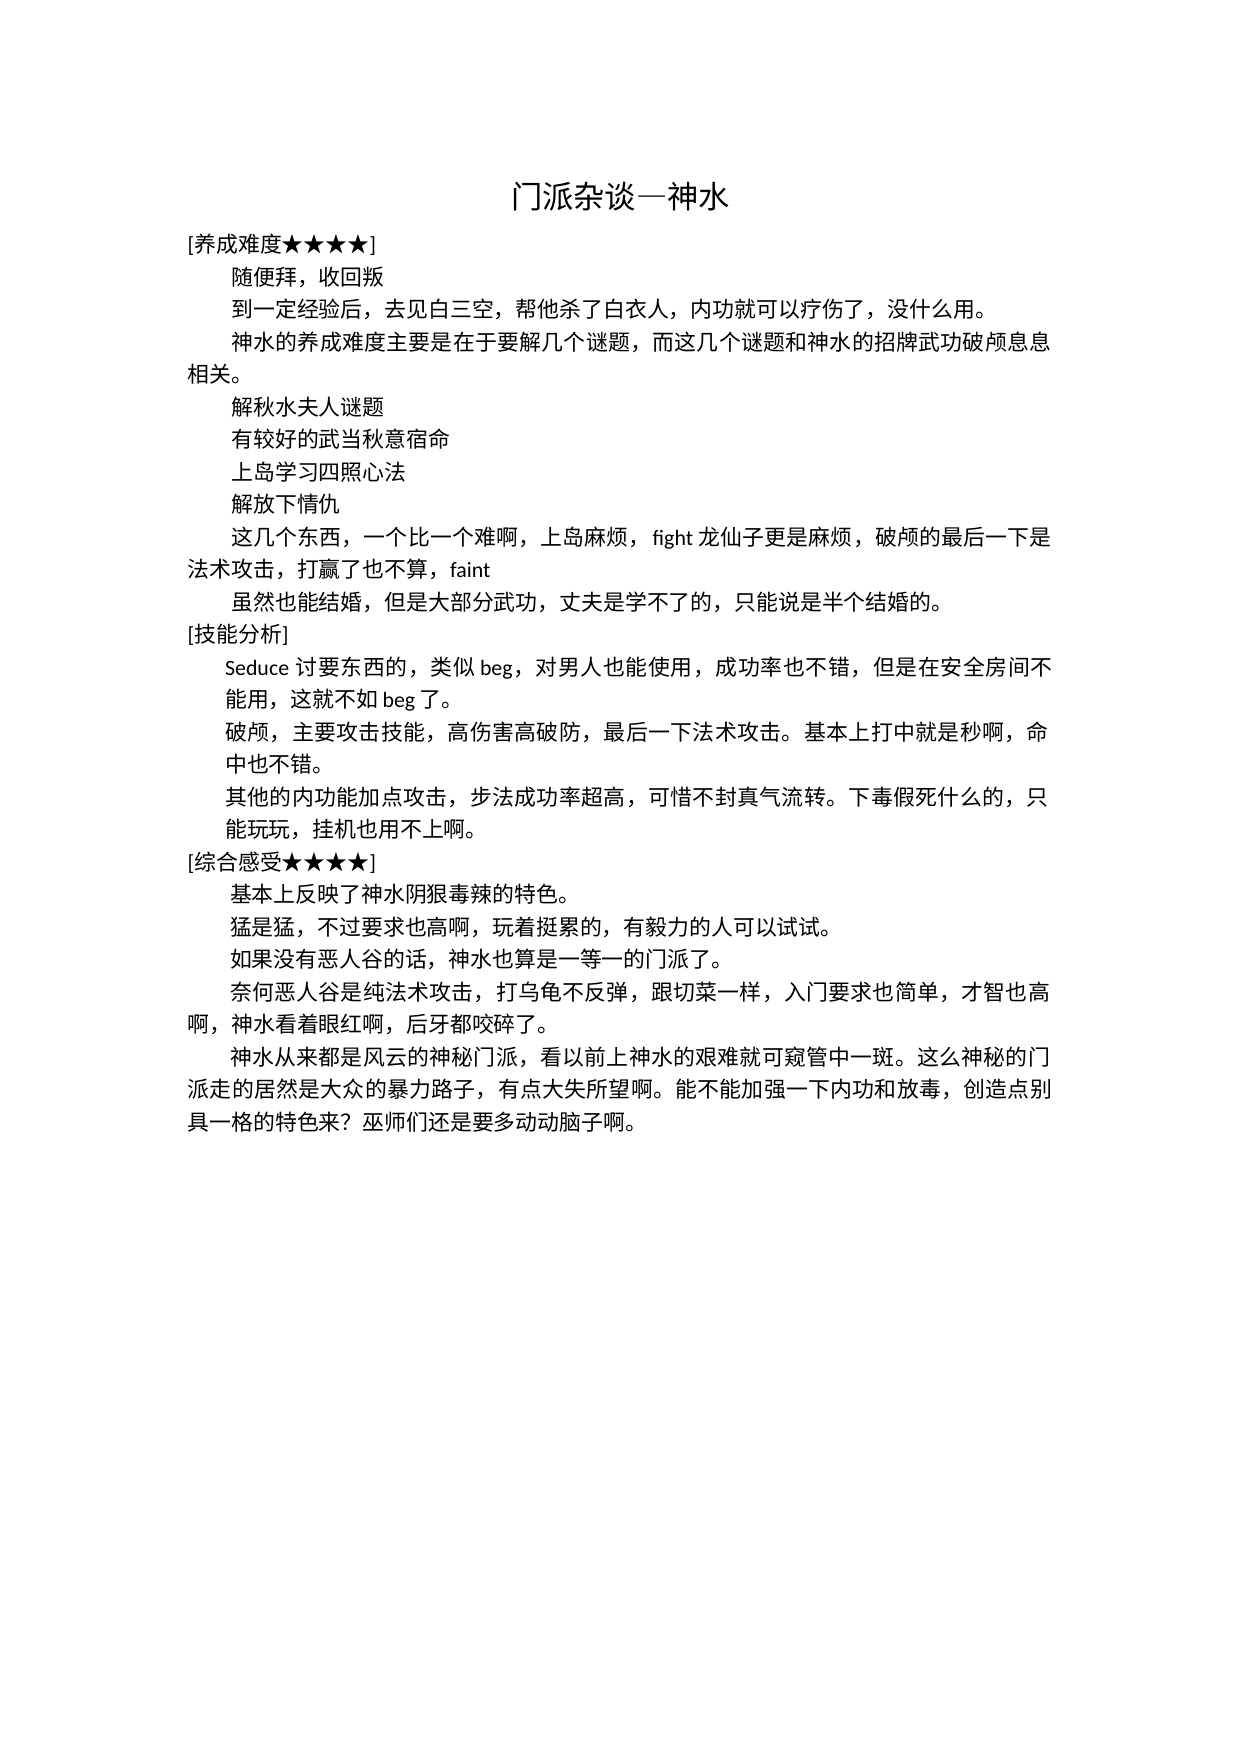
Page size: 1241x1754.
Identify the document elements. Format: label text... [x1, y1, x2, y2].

text 奈何恶人谷是纯法术攻击，打乌龟不反弹，跟切菜一样，入门要求也简单，才智也高啊，神水看着眼红啊，后牙都咬碎了。 [187, 974, 1053, 1039]
text 门派杂谈—神水 [187, 162, 1053, 227]
text [养成难度★★★★] [187, 227, 1053, 259]
text 到一定经验后，去见白三空，帮他杀了白衣人，内功就可以疗伤了，没什么用。 [187, 292, 1053, 324]
text [综合感受★★★★] [187, 844, 1053, 877]
text 如果没有恶人谷的话，神水也算是一等一的门派了。 [187, 942, 1053, 974]
text 神水从来都是风云的神秘门派，看以前上神水的艰难就可窥管中一斑。这么神秘的门派走的居然是大众的暴力路子，有点大失所望啊。能不能加强一下内功和放毒，创造点别具一格的特色来？巫师们还是要多动动脑子啊。 [187, 1039, 1053, 1137]
text 猛是猛，不过要求也高啊，玩着挺累的，有毅力的人可以试试。 [187, 909, 1053, 942]
text 随便拜，收回叛 [187, 259, 1053, 292]
text [技能分析] [187, 617, 1053, 649]
list 其他的内功能加点攻击，步法成功率超高，可惜不封真气流转。下毒假死什么的，只能玩玩，挂机也用不上啊。 [225, 779, 1053, 844]
text 上岛学习四照心法 [187, 454, 1053, 487]
text 解秋水夫人谜题 [187, 389, 1053, 422]
text 解放下情仇 [187, 487, 1053, 519]
text 有较好的武当秋意宿命 [187, 422, 1053, 454]
list 破颅，主要攻击技能，高伤害高破防，最后一下法术攻击。基本上打中就是秒啊，命中也不错。 [225, 714, 1053, 779]
text 虽然也能结婚，但是大部分武功，丈夫是学不了的，只能说是半个结婚的。 [187, 584, 1053, 617]
text 神水的养成难度主要是在于要解几个谜题，而这几个谜题和神水的招牌武功破颅息息相关。 [187, 324, 1053, 389]
text 这几个东西，一个比一个难啊，上岛麻烦，fight 龙仙子更是麻烦，破颅的最后一下是法术攻击，打赢了也不算，faint [187, 519, 1053, 584]
text 基本上反映了神水阴狠毒辣的特色。 [187, 877, 1053, 909]
list Seduce 讨要东西的，类似beg，对男人也能使用，成功率也不错，但是在安全房间不能用，这就不如beg了。 [225, 649, 1053, 714]
